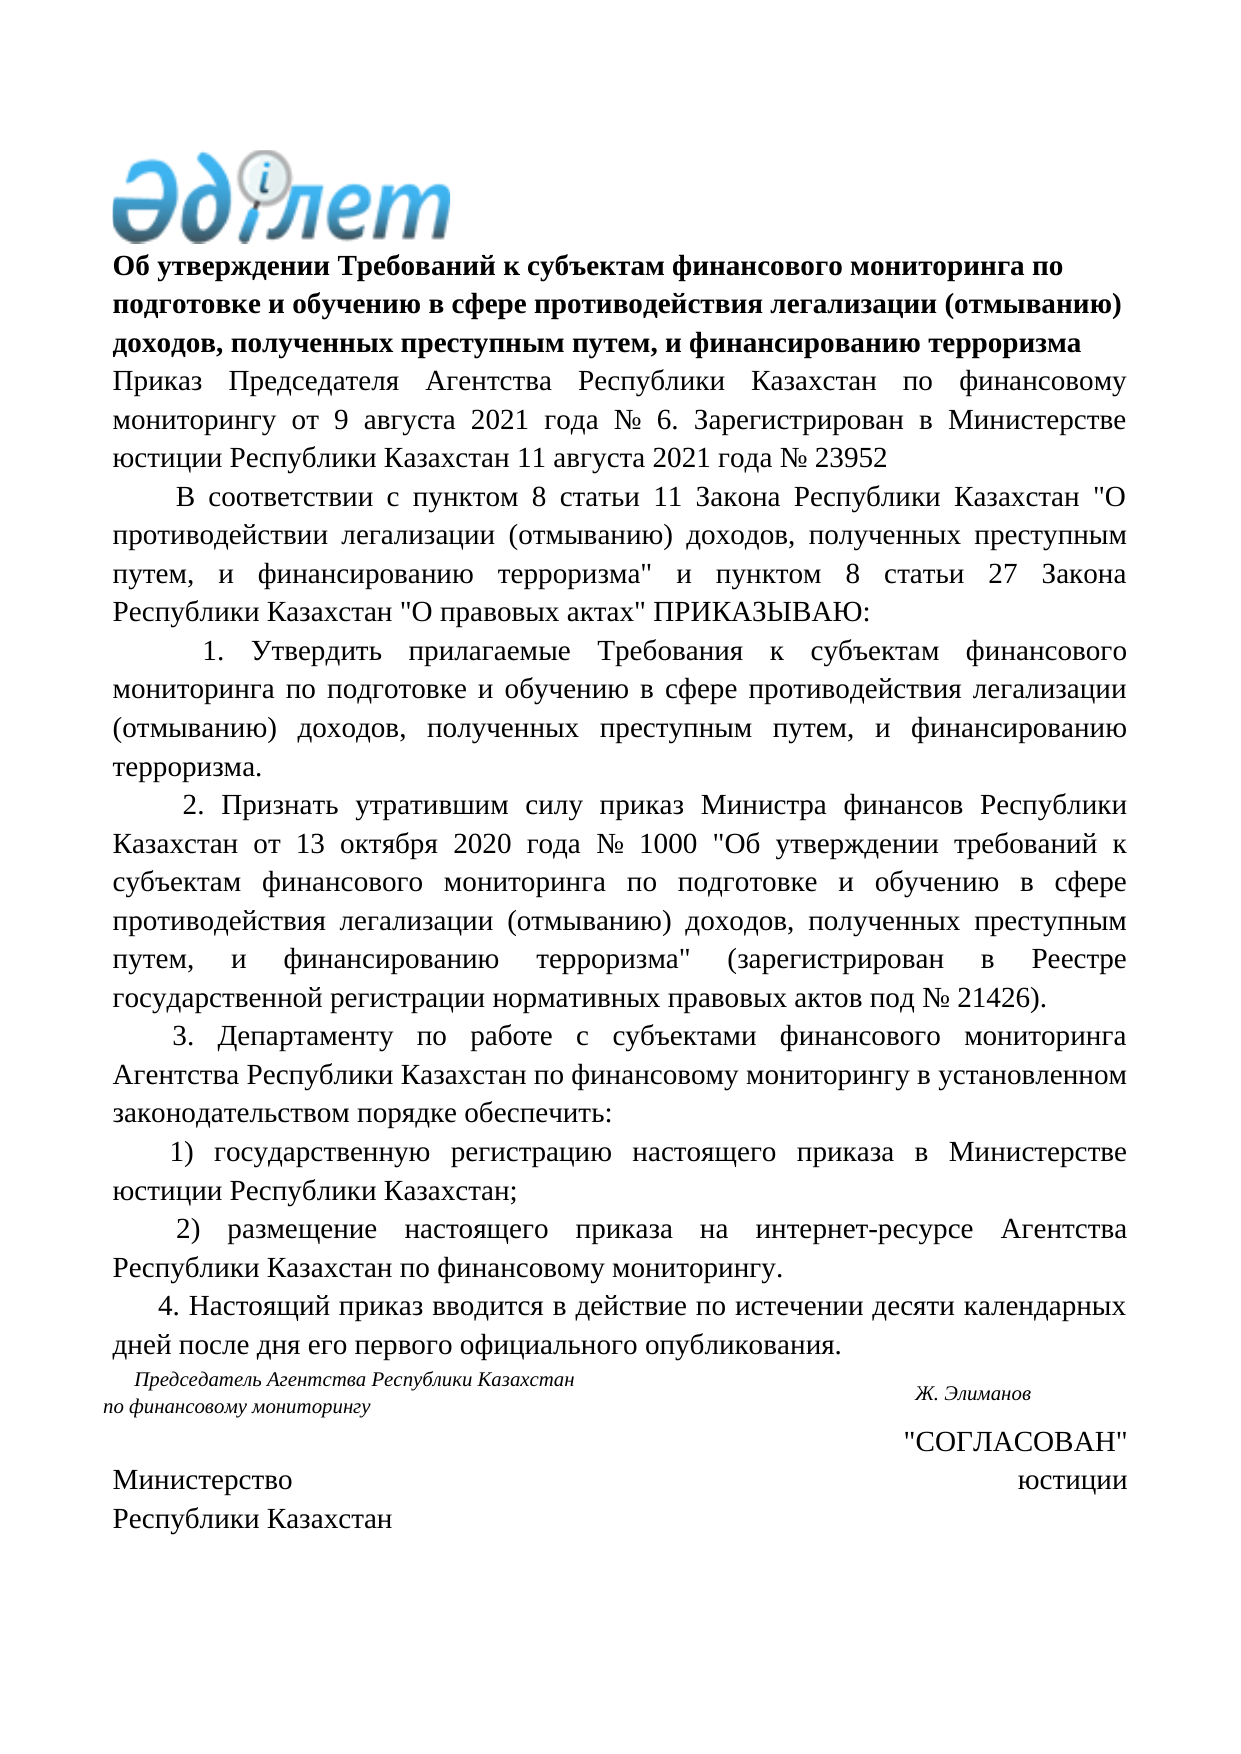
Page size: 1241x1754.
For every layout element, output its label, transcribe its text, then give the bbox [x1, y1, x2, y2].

table_header Председатель Агентства Республики Казахстан по финансовому мониторингу [101, 1365, 913, 1424]
text Приказ Председателя Агентства Республики Казахстан по финансовому мониторингу от 9 августа 2021 года № 6. Зарегистрирован в Министерстве юстиции Республики Казахстан 11 августа 2021 года № 23952 [112, 363, 1128, 474]
text 4. Настоящий приказ вводится в действие по истечении десяти календарных дней после дня его первого официального опубликования. [112, 1288, 1128, 1360]
text 3. Департаменту по работе с субъектами финансового мониторинга Агентства Республики Казахстан по финансовому мониторингу в установленном законодательством порядке обеспечить: [112, 1018, 1128, 1129]
picture [112, 150, 451, 244]
table_header Ж. Элиманов [913, 1365, 1240, 1424]
text "СОГЛАСОВАН" Министерство юстиции Республики Казахстан [112, 1424, 1128, 1534]
text В соответствии с пунктом 8 статьи 11 Закона Республики Казахстан "О противодействии легализации (отмыванию) доходов, полученных преступным путем, и финансированию терроризма" и пунктом 8 статьи 27 Закона Республики Казахстан "О правовых актах" ПРИКАЗЫВАЮ: [112, 479, 1128, 628]
text 2. Признать утратившим силу приказ Министра финансов Республики Казахстан от 13 октября 2020 года № 1000 "Об утверждении требований к субъектам финансового мониторинга по подготовке и обучению в сфере противодействия легализации (отмыванию) доходов, полученных преступным путем, и финансированию терроризма" (зарегистрирован в Реестре государственной регистрации нормативных правовых актов под № 21426). [112, 787, 1128, 1013]
text 1. Утвердить прилагаемые Требования к субъектам финансового мониторинга по подготовке и обучению в сфере противодействия легализации (отмыванию) доходов, полученных преступным путем, и финансированию терроризма. [112, 633, 1128, 782]
text 2) размещение настоящего приказа на интернет-ресурсе Агентства Республики Казахстан по финансовому мониторингу. [112, 1211, 1128, 1283]
text 1) государственную регистрацию настоящего приказа в Министерстве юстиции Республики Казахстан; [112, 1134, 1128, 1206]
text Об утверждении Требований к субъектам финансового мониторинга по подготовке и обучению в сфере противодействия легализации (отмыванию) доходов, полученных преступным путем, и финансированию терроризма [112, 248, 1128, 358]
